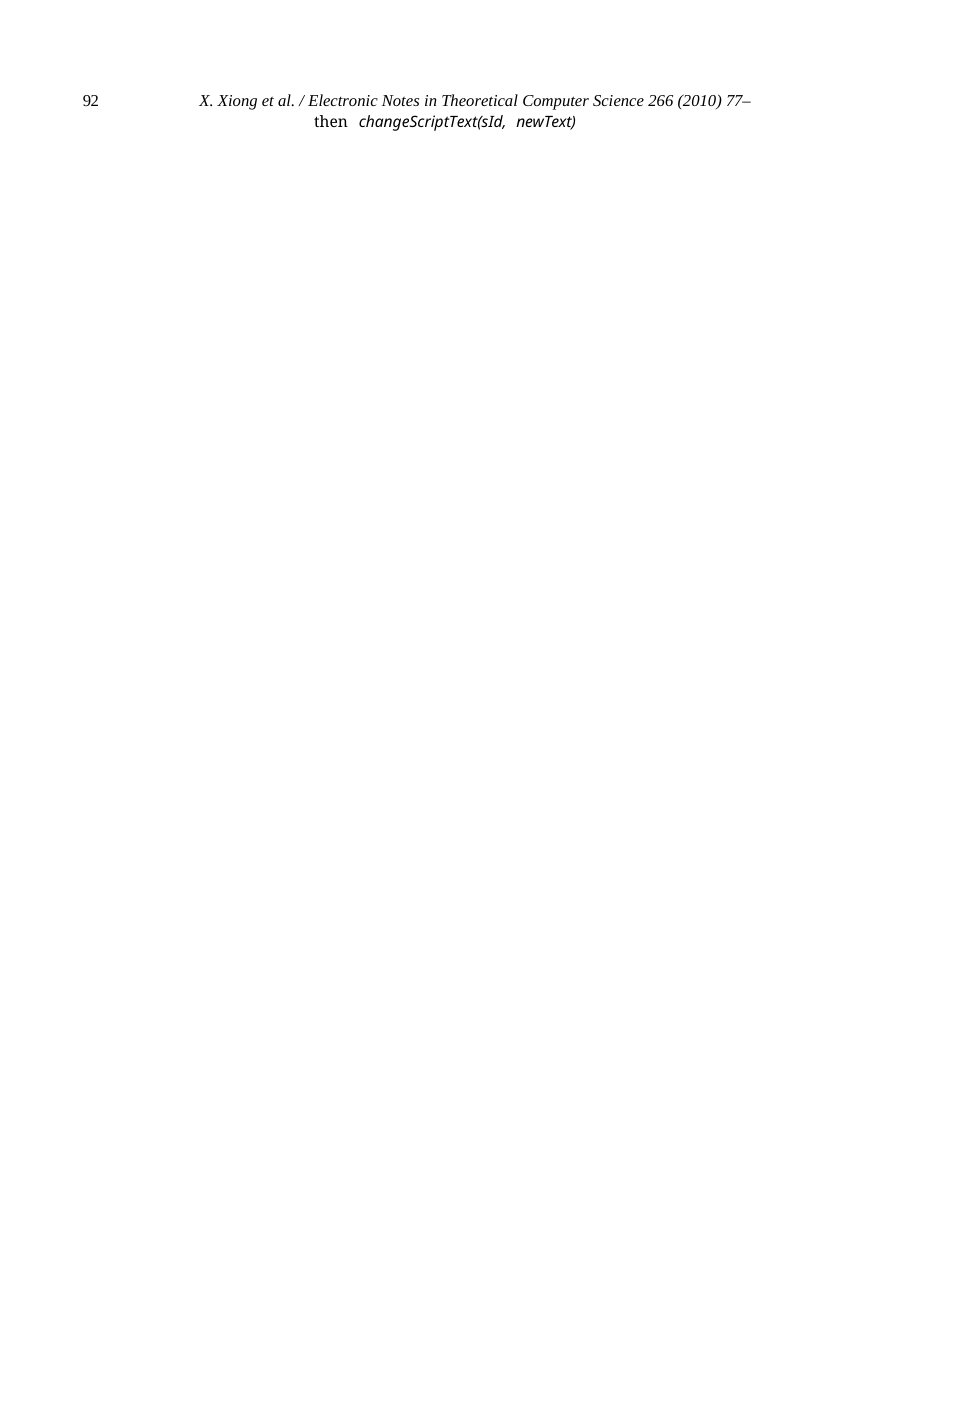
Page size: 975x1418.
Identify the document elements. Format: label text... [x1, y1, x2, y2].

text then changeScriptText(sId, newText) [71, 110, 819, 131]
